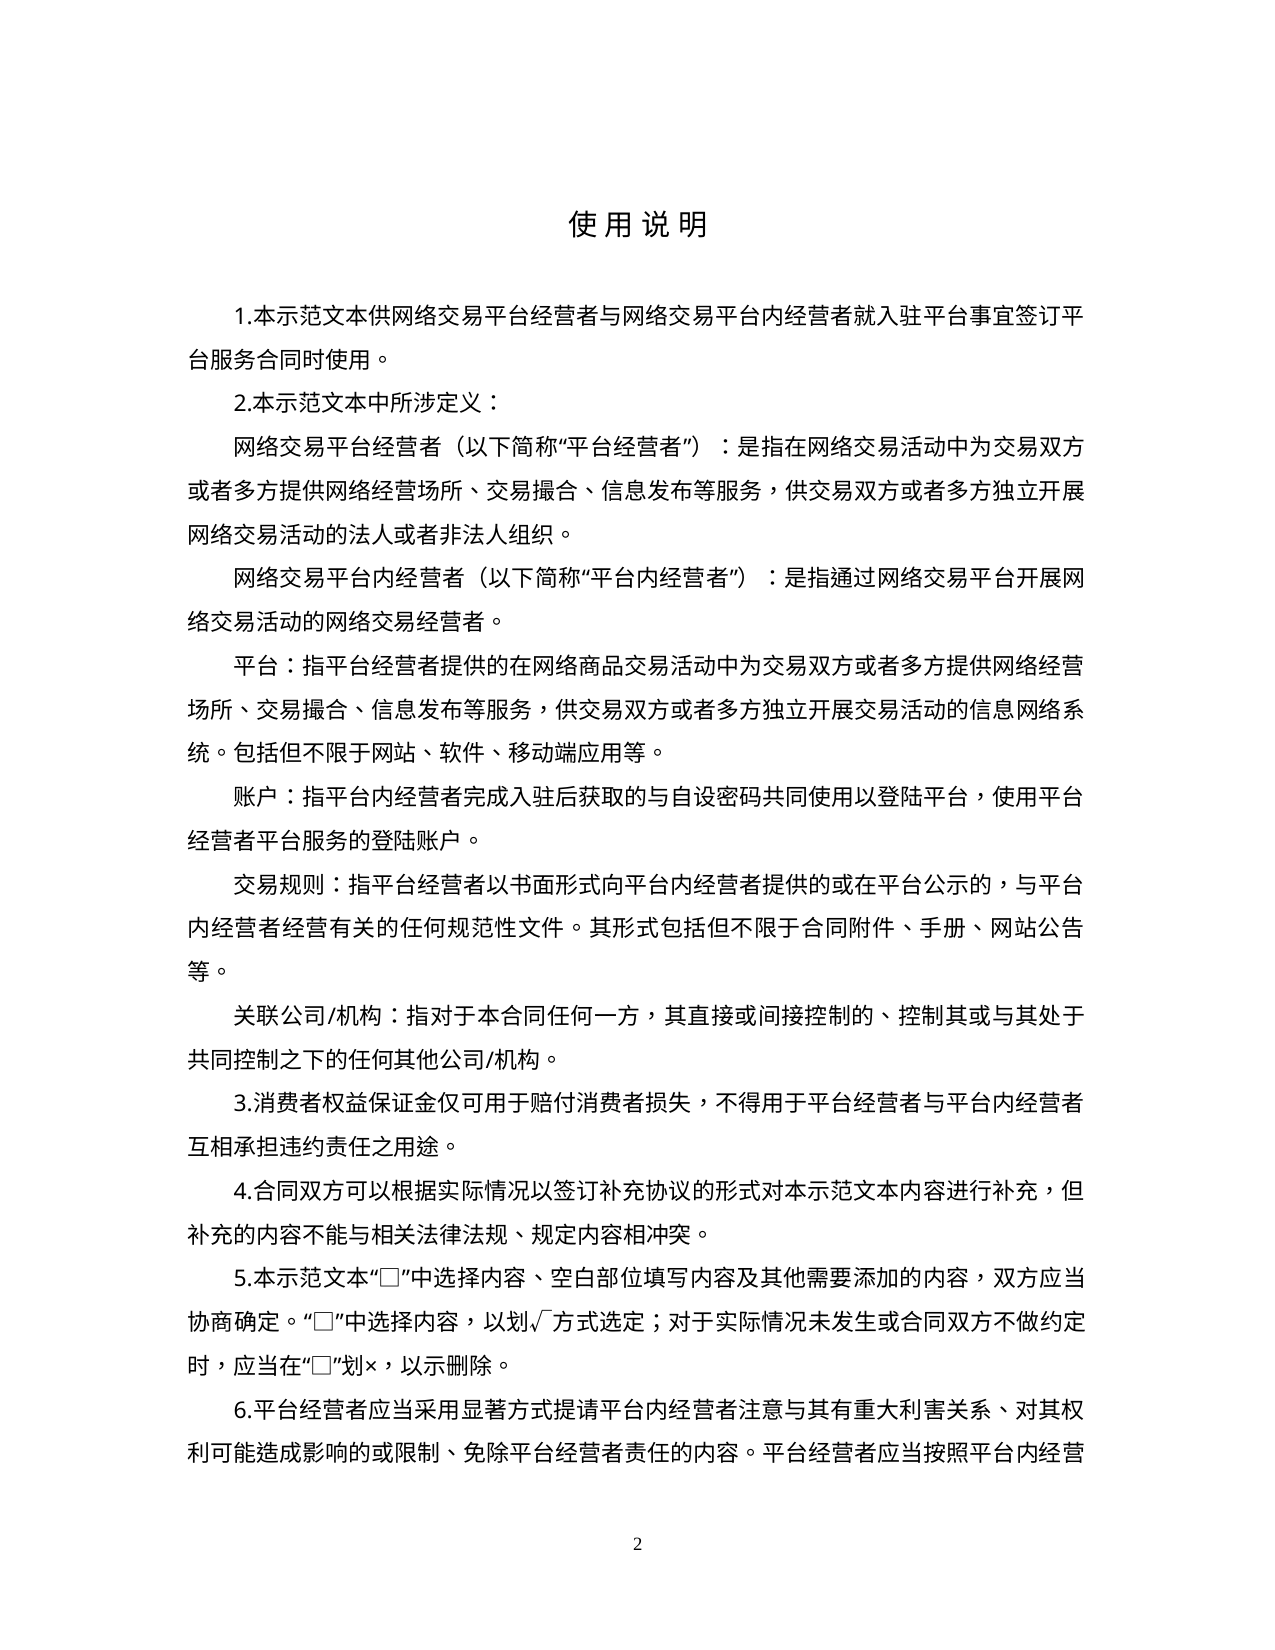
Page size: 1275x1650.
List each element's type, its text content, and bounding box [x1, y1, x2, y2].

text 4.合同双方可以根据实际情况以签订补充协议的形式对本示范文本内容进行补充，但补充的内容不能与相关法律法规、规定内容相冲突。 [187, 1162, 1087, 1250]
text 2.本示范文本中所涉定义： [187, 375, 1087, 419]
text 关联公司/机构：指对于本合同任何一方，其直接或间接控制的、控制其或与其处于共同控制之下的任何其他公司/机构。 [187, 987, 1087, 1075]
text 使 用 说 明 [187, 194, 1087, 244]
text 5.本示范文本“□”中选择内容、空白部位填写内容及其他需要添加的内容，双方应当协商确定。“□”中选择内容，以划√方式选定；对于实际情况未发生或合同双方不做约定时，应当在“□”划×，以示删除。 [187, 1250, 1087, 1381]
text 交易规则：指平台经营者以书面形式向平台内经营者提供的或在平台公示的，与平台内经营者经营有关的任何规范性文件。其形式包括但不限于合同附件、手册、网站公告等。 [187, 856, 1087, 987]
text 3.消费者权益保证金仅可用于赔付消费者损失，不得用于平台经营者与平台内经营者互相承担违约责任之用途。 [187, 1075, 1087, 1162]
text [187, 1381, 1087, 1469]
text 账户：指平台内经营者完成入驻后获取的与自设密码共同使用以登陆平台，使用平台经营者平台服务的登陆账户。 [187, 769, 1087, 856]
text 网络交易平台经营者（以下简称“平台经营者”）：是指在网络交易活动中为交易双方或者多方提供网络经营场所、交易撮合、信息发布等服务，供交易双方或者多方独立开展网络交易活动的法人或者非法人组织。 [187, 419, 1087, 550]
text 1.本示范文本供网络交易平台经营者与网络交易平台内经营者就入驻平台事宜签订平台服务合同时使用。 [187, 287, 1087, 375]
text 平台：指平台经营者提供的在网络商品交易活动中为交易双方或者多方提供网络经营场所、交易撮合、信息发布等服务，供交易双方或者多方独立开展交易活动的信息网络系统。包括但不限于网站、软件、移动端应用等。 [187, 637, 1087, 769]
text 网络交易平台内经营者（以下简称“平台内经营者”）：是指通过网络交易平台开展网络交易活动的网络交易经营者。 [187, 550, 1087, 637]
